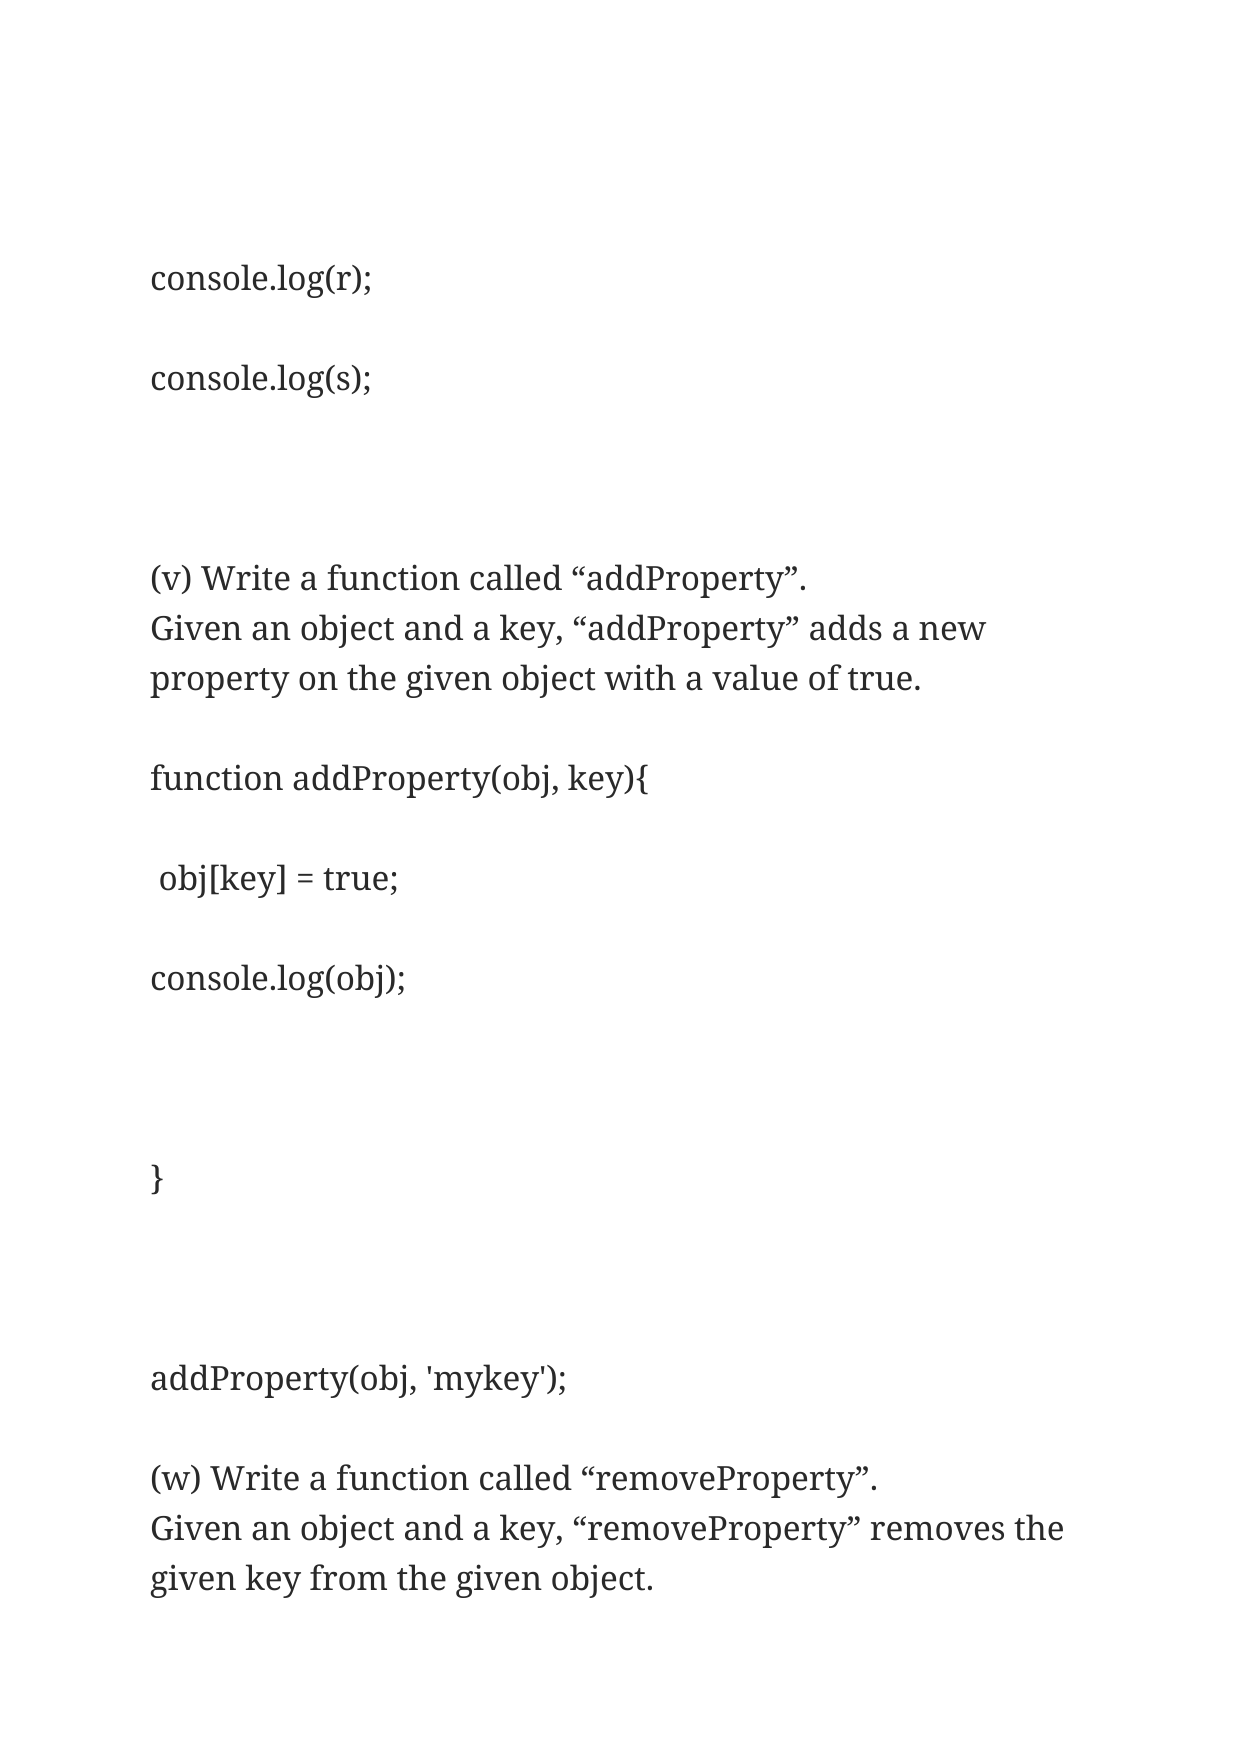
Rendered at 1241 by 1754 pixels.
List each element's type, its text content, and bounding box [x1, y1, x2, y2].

text console.log(r); [150, 250, 1090, 300]
text (v) Write a function called “addProperty”. Given an object and a key, “addProperty” adds a new property on the given object with a value of true. [150, 550, 1090, 700]
text (w) Write a function called “removeProperty”. Given an object and a key, “removeProperty” removes the given key from the given object. [150, 1450, 1090, 1600]
text addProperty(obj, 'mykey'); [150, 1350, 1090, 1400]
text function addProperty(obj, key){ [150, 750, 1090, 800]
text console.log(s); [150, 350, 1090, 400]
text } [150, 1150, 1090, 1200]
text console.log(obj); [150, 950, 1090, 1000]
text obj[key] = true; [150, 850, 1090, 900]
